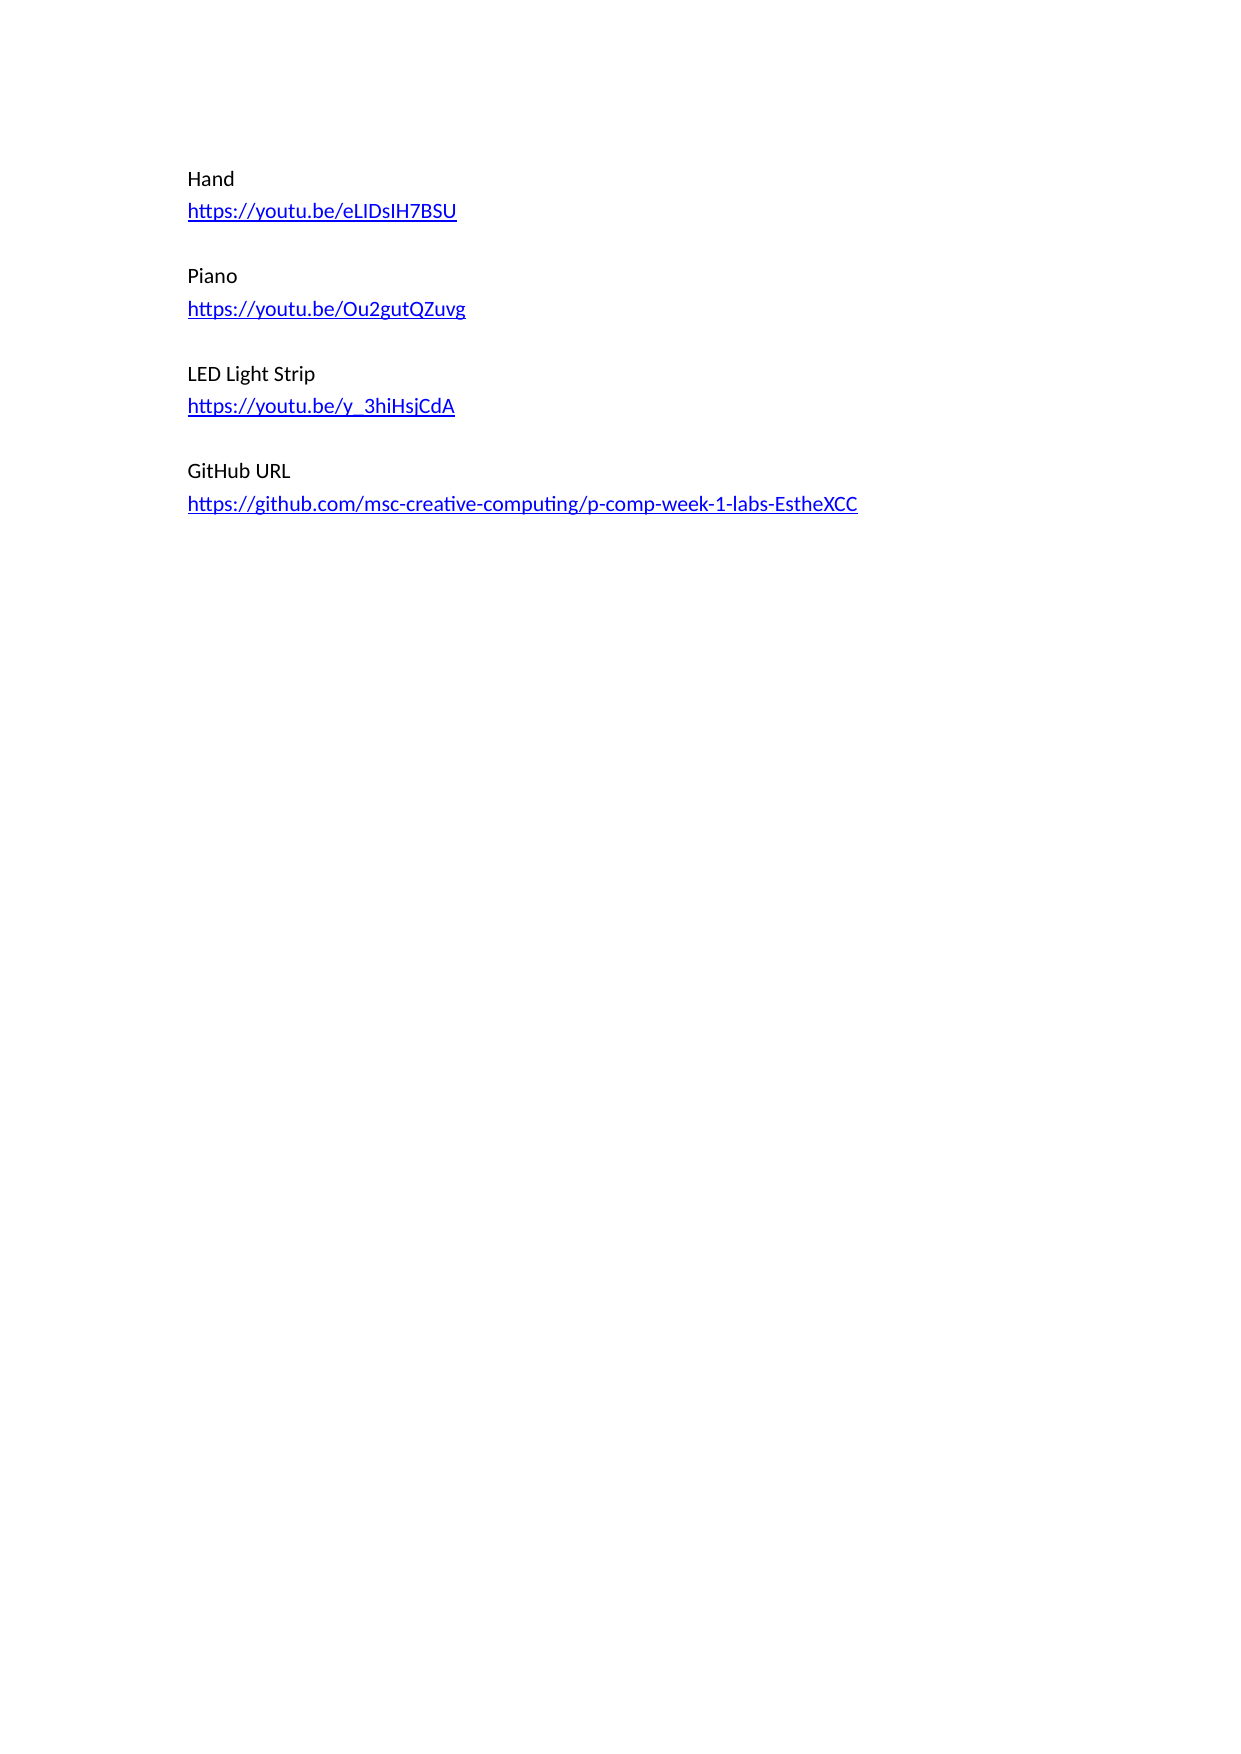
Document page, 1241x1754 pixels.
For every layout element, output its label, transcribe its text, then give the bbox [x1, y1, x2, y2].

text Hand [187, 162, 1053, 194]
text https://github.com/msc-creative-computing/p-comp-week-1-labs-EstheXCC [187, 487, 1053, 519]
text https://youtu.be/y_3hiHsjCdA [187, 389, 1053, 422]
text Piano [187, 259, 1053, 292]
text GitHub URL [187, 454, 1053, 487]
text https://youtu.be/eLIDsIH7BSU [187, 194, 1053, 227]
text LED Light Strip [187, 357, 1053, 389]
text https://youtu.be/Ou2gutQZuvg [187, 292, 1053, 324]
